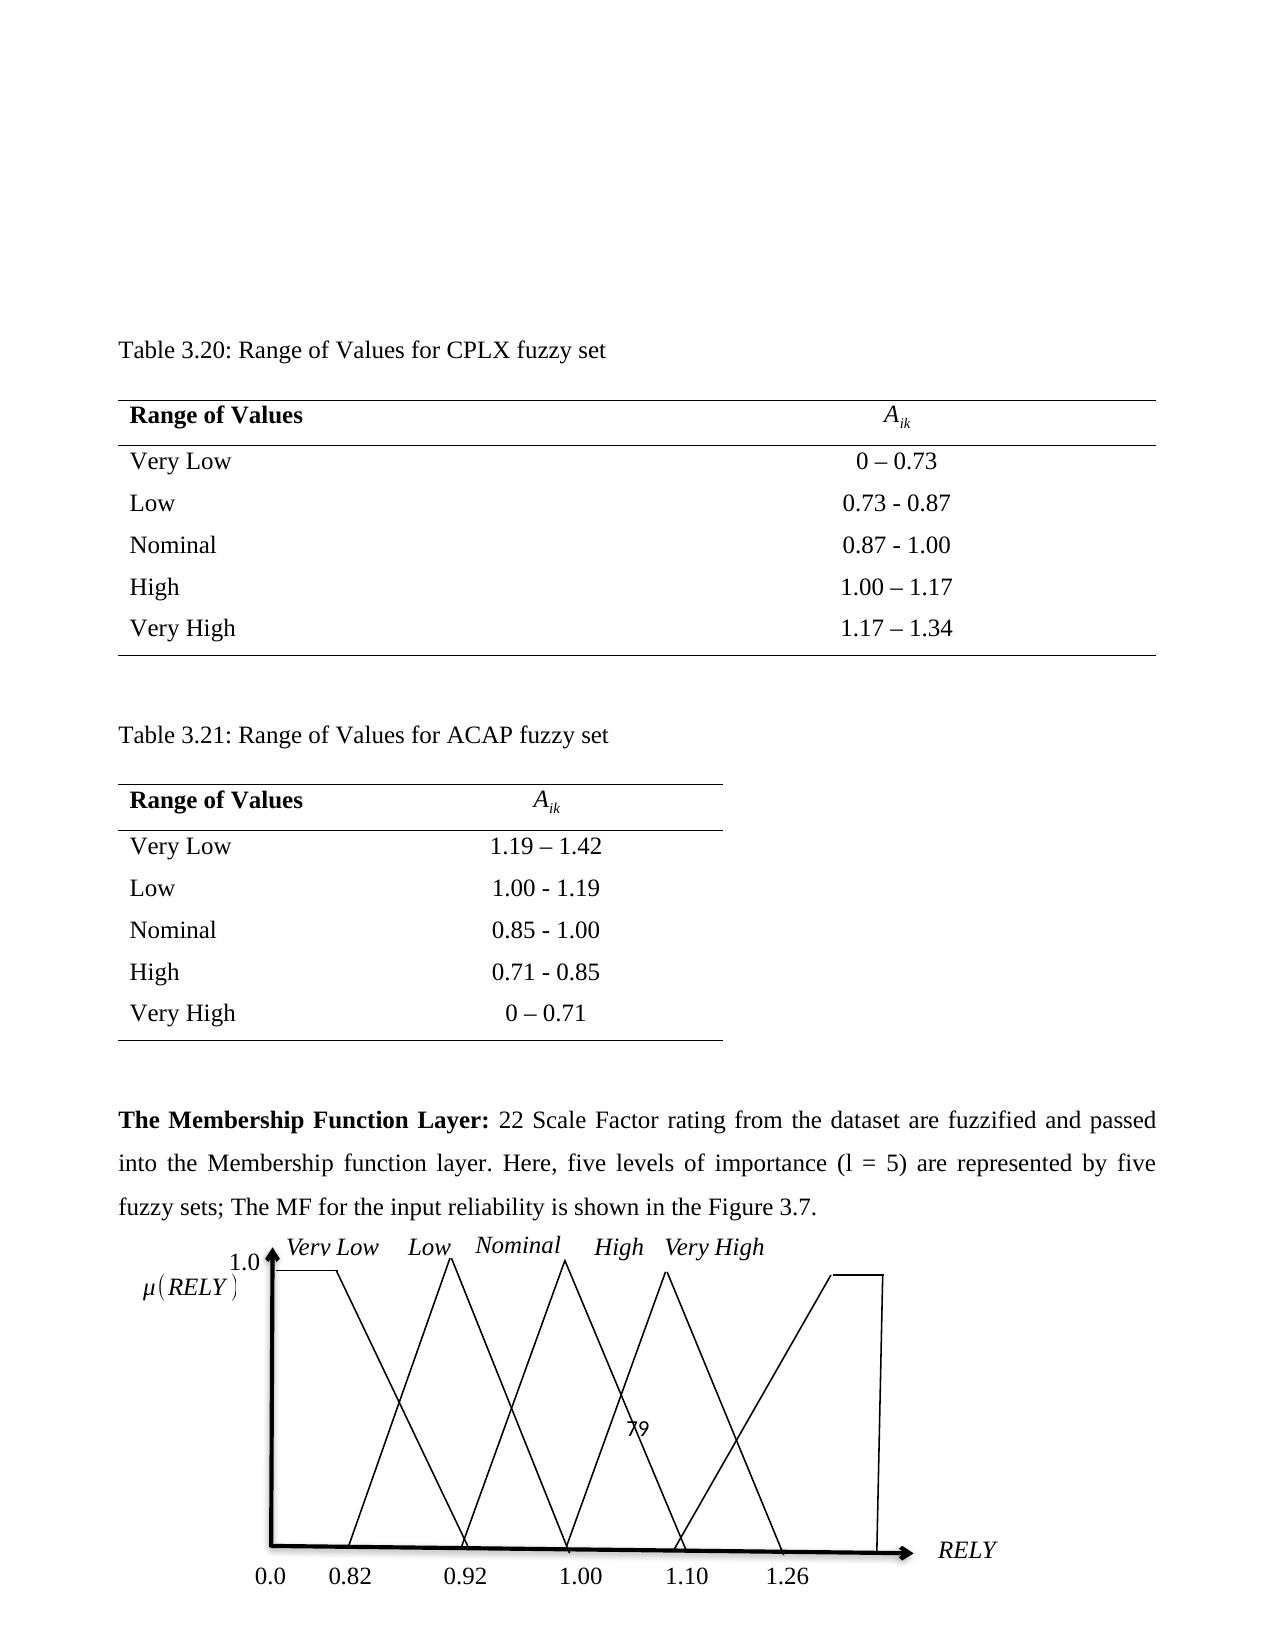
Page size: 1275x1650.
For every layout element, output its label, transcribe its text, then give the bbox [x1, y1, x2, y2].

table_cell 0.73 - 0.87 [637, 488, 1156, 530]
table_cell High [118, 957, 369, 998]
text Table 3.21: Range of Values for ACAP fuzzy set [118, 720, 1157, 749]
table_cell Very High [118, 614, 637, 655]
table_cell Low [118, 873, 369, 915]
table_header [369, 785, 723, 830]
table_cell 1.19 – 1.42 [369, 831, 723, 873]
table_cell 1.00 - 1.19 [369, 873, 723, 915]
table_header Range of Values [118, 401, 637, 445]
table_cell Nominal [118, 530, 637, 572]
table_header [637, 401, 1156, 445]
text Table 3.20: Range of Values for CPLX fuzzy set [118, 336, 1157, 364]
table_cell 0 – 0.73 [637, 446, 1156, 488]
table_cell 0.85 - 1.00 [369, 915, 723, 957]
table_cell 1.17 – 1.34 [637, 614, 1156, 655]
table_cell 0.71 - 0.85 [369, 957, 723, 998]
table_cell High [118, 572, 637, 613]
table_cell Very Low [118, 446, 637, 488]
table_cell Very Low [118, 831, 369, 873]
table_cell 1.00 – 1.17 [637, 572, 1156, 613]
table_cell Low [118, 488, 637, 530]
table_cell 0 – 0.71 [369, 999, 723, 1040]
text The Membership Function Layer: 22 Scale Factor rating from the dataset are fuzzified and passed into the Membership function layer. Here, five levels of importance (l = 5) are represented by five fuzzy sets; The MF for the input reliability is shown in the Figure 3.7. [118, 1105, 1157, 1220]
table_cell 0.87 - 1.00 [637, 530, 1156, 572]
table_cell Very High [118, 999, 369, 1040]
table_cell Nominal [118, 915, 369, 957]
table_header Range of Values [118, 785, 369, 830]
